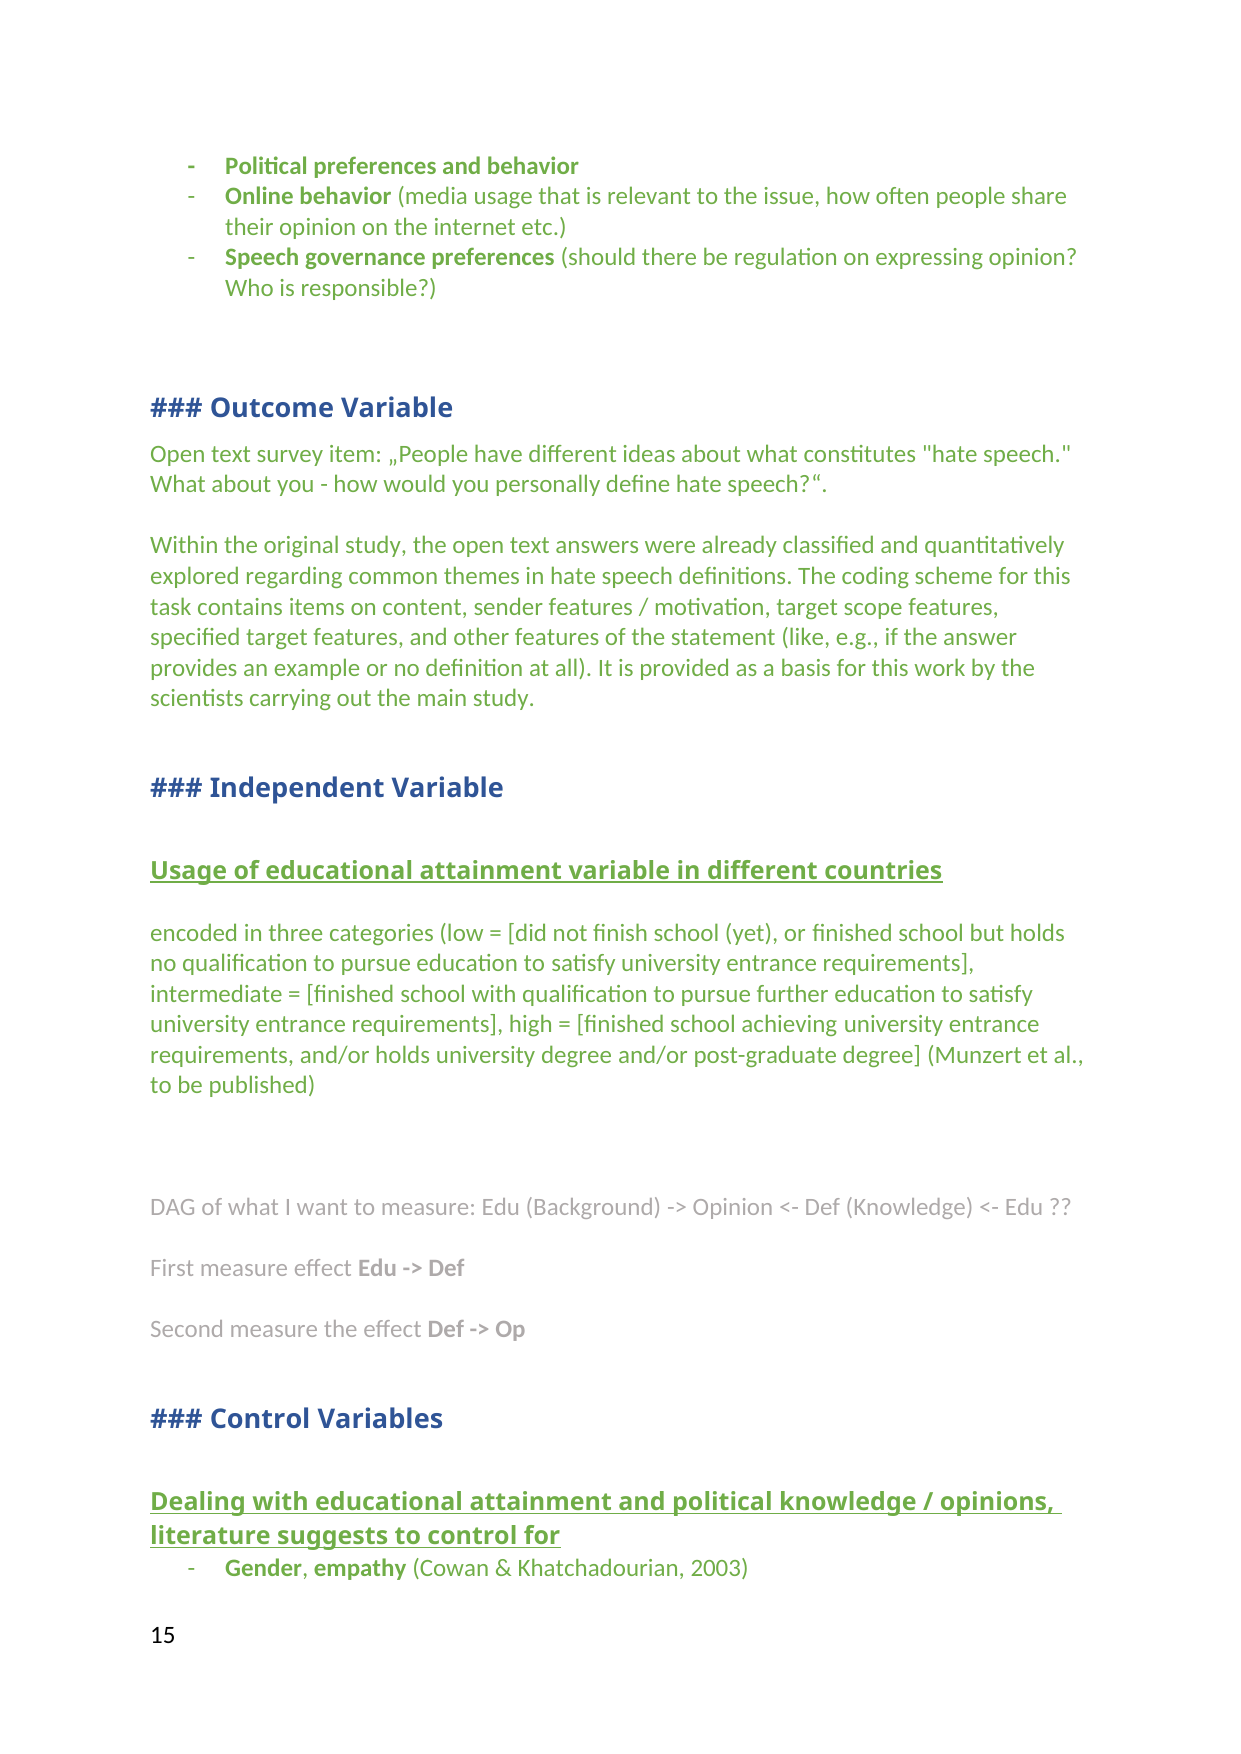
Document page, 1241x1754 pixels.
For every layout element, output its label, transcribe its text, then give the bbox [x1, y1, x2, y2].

text First measure effect Edu -> Def [150, 1253, 1090, 1283]
list Online behavior (media usage that is relevant to the issue, how often people share their opinion on the internet etc.) [187, 181, 1090, 242]
subtitle ### Outcome Variable [150, 389, 1090, 426]
text Second measure the effect Def -> Op [150, 1314, 1090, 1344]
subtitle Usage of educational attainment variable in different countries [150, 852, 1090, 886]
list Speech governance preferences (should there be regulation on expressing opinion? Who is responsible?) [187, 242, 1090, 303]
text Open text survey item: „People have different ideas about what constitutes "hate speech." What about you - how would you personally define hate speech?“. [150, 438, 1090, 499]
subtitle ### Independent Variable [150, 768, 1090, 805]
text encoded in three categories (low = [did not finish school (yet), or finished school but holds no qualification to pursue education to satisfy university entrance requirements], intermediate = [finished school with qualification to pursue further education to satisfy university entrance requirements], high = [finished school achieving university entrance requirements, and/or holds university degree and/or post-graduate degree] (Munzert et al., to be published) [150, 917, 1090, 1100]
list Political preferences and behavior [187, 150, 1090, 181]
subtitle Dealing with educational attainment and political knowledge / opinions, literature suggests to control for [150, 1484, 1090, 1552]
text Within the original study, the open text answers were already classified and quantitatively explored regarding common themes in hate speech definitions. The coding scheme for this task contains items on content, sender features / motivation, target scope features, specified target features, and other features of the statement (like, e.g., if the answer provides an example or no definition at all). It is provided as a basis for this work by the scientists carrying out the main study. [150, 529, 1090, 713]
subtitle ### Control Variables [150, 1400, 1090, 1437]
text DAG of what I want to measure: Edu (Background) -> Opinion <- Def (Knowledge) <- Edu ?? [150, 1192, 1090, 1222]
list Gender, empathy (Cowan & Khatchadourian, 2003) [187, 1552, 1090, 1582]
